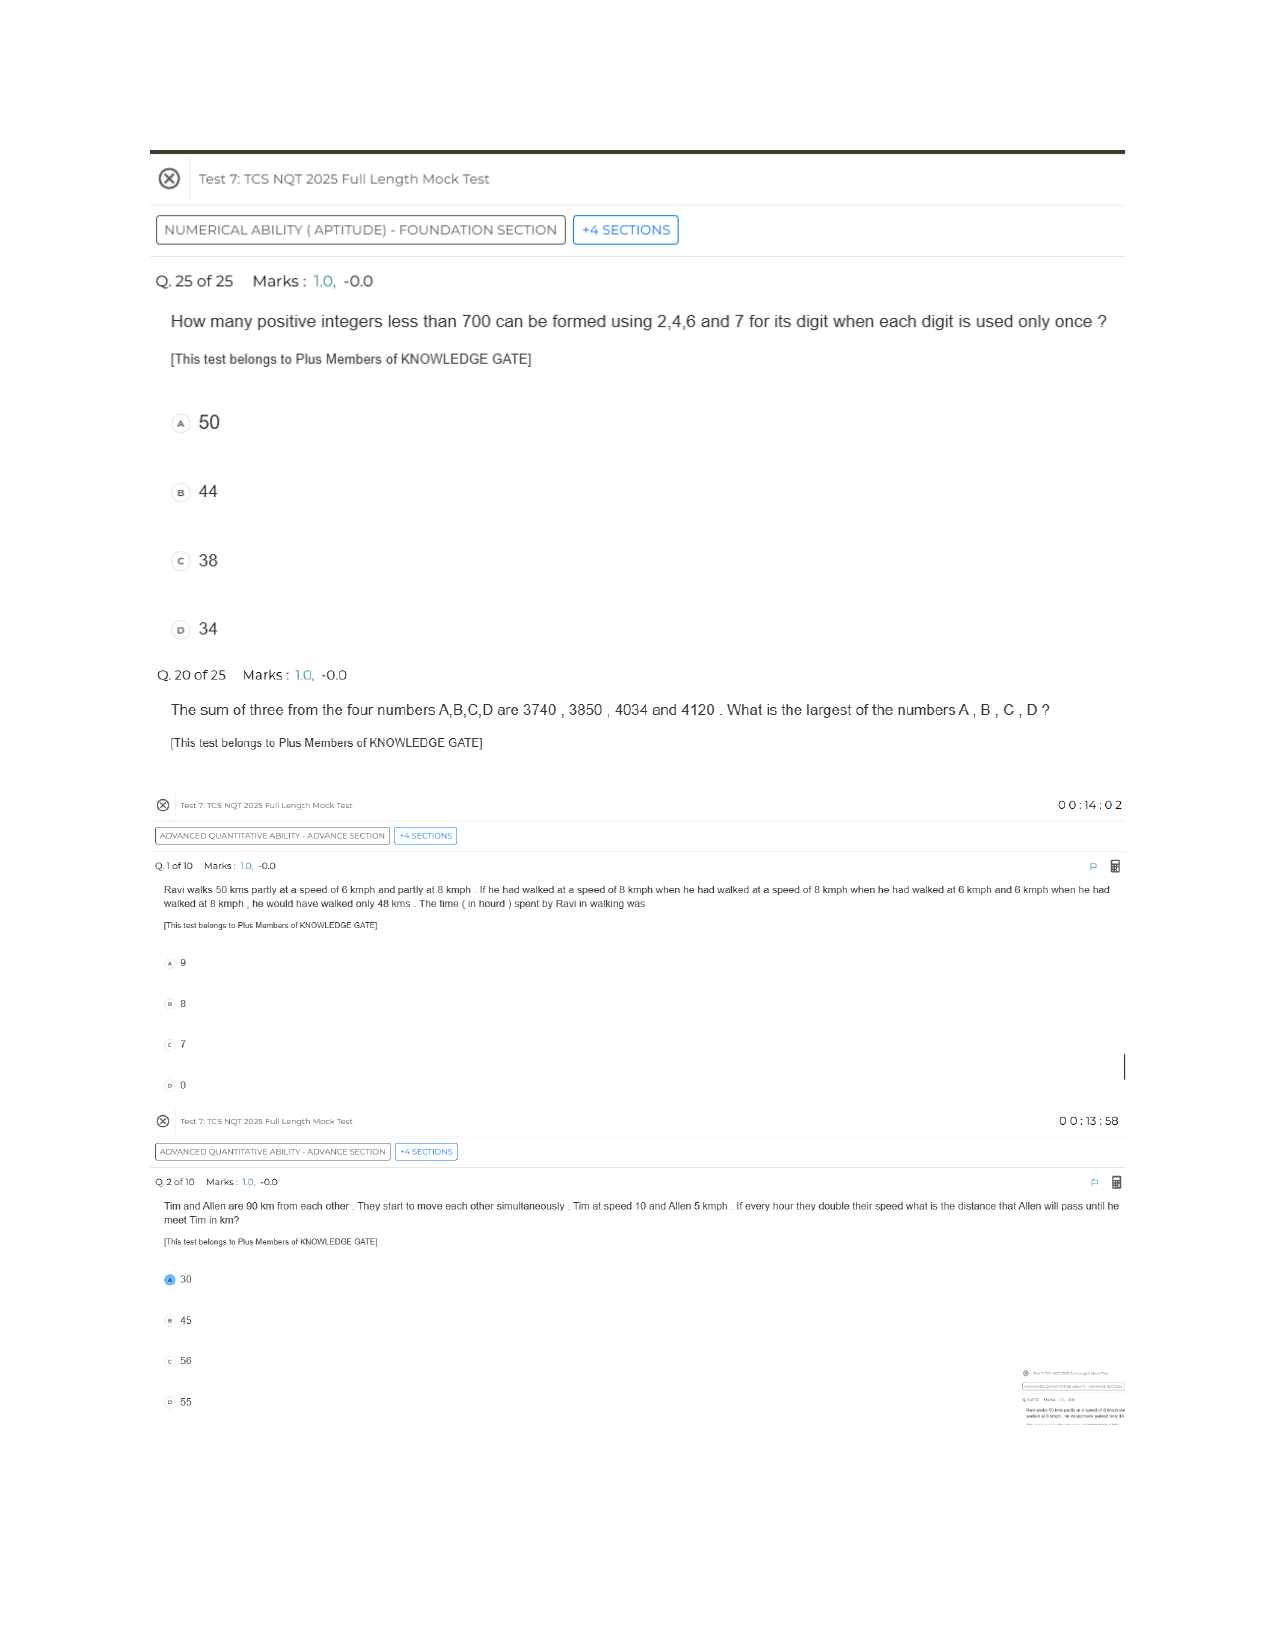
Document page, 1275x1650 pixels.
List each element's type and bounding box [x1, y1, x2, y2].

picture [150, 664, 1125, 788]
picture [150, 791, 1125, 1104]
picture [150, 1107, 1125, 1425]
picture [150, 150, 1125, 660]
